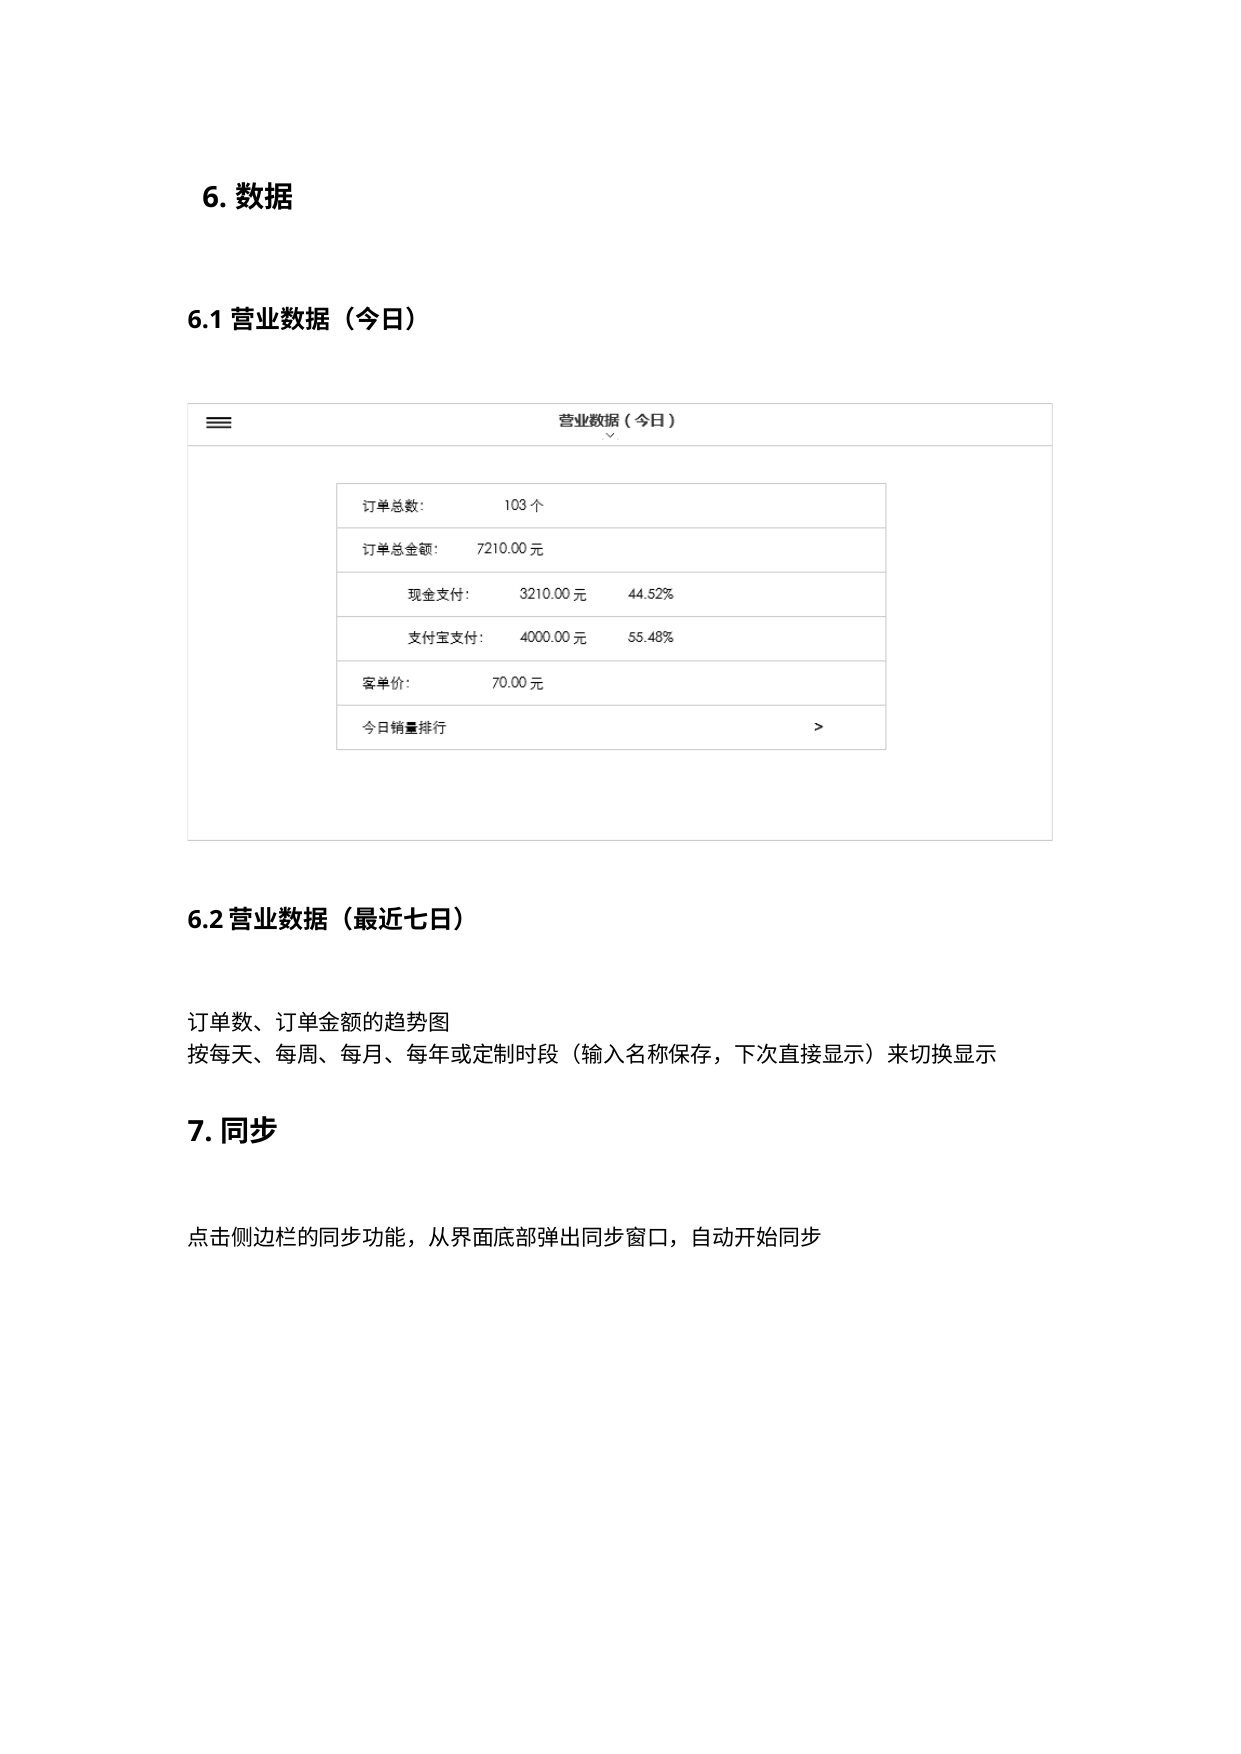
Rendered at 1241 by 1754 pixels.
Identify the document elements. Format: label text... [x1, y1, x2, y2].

subtitle 6.1 营业数据（今日） [187, 285, 1053, 350]
text 订单数、订单金额的趋势图 [187, 1004, 1053, 1037]
picture [187, 403, 1053, 841]
subtitle 7. 同步 [187, 1096, 1053, 1161]
subtitle 6.2营业数据（最近七日） [187, 886, 1053, 951]
text 点击侧边栏的同步功能，从界面底部弹出同步窗口，自动开始同步 [187, 1219, 1053, 1252]
subtitle 6. 数据 [187, 162, 1053, 227]
text 按每天、每周、每月、每年或定制时段（输入名称保存，下次直接显示）来切换显示 [187, 1037, 1053, 1069]
